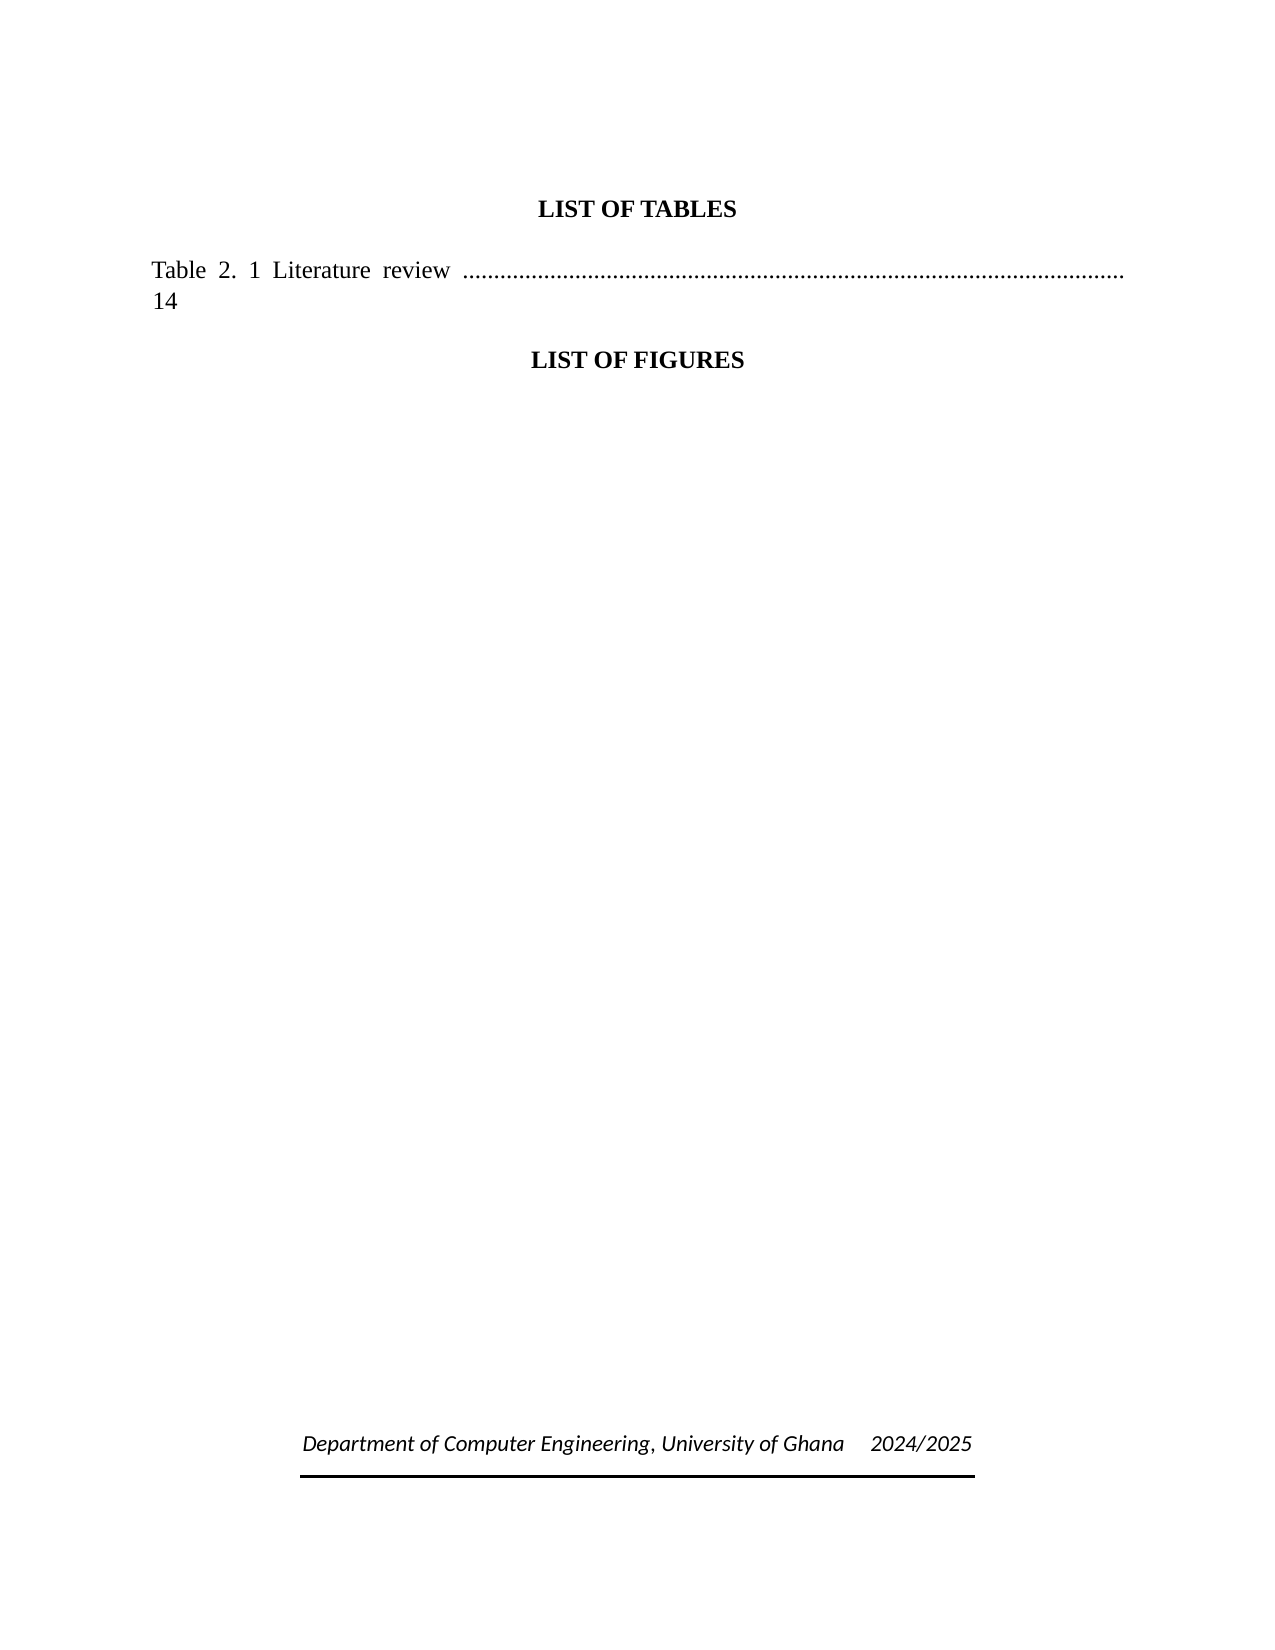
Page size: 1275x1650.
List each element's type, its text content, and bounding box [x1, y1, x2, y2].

text LIST OF FIGURES [150, 346, 1125, 374]
subtitle LIST OF TABLES [150, 194, 1125, 223]
text Table 2. 1 Literature review .......................................................................................................... 14 [151, 255, 1125, 316]
